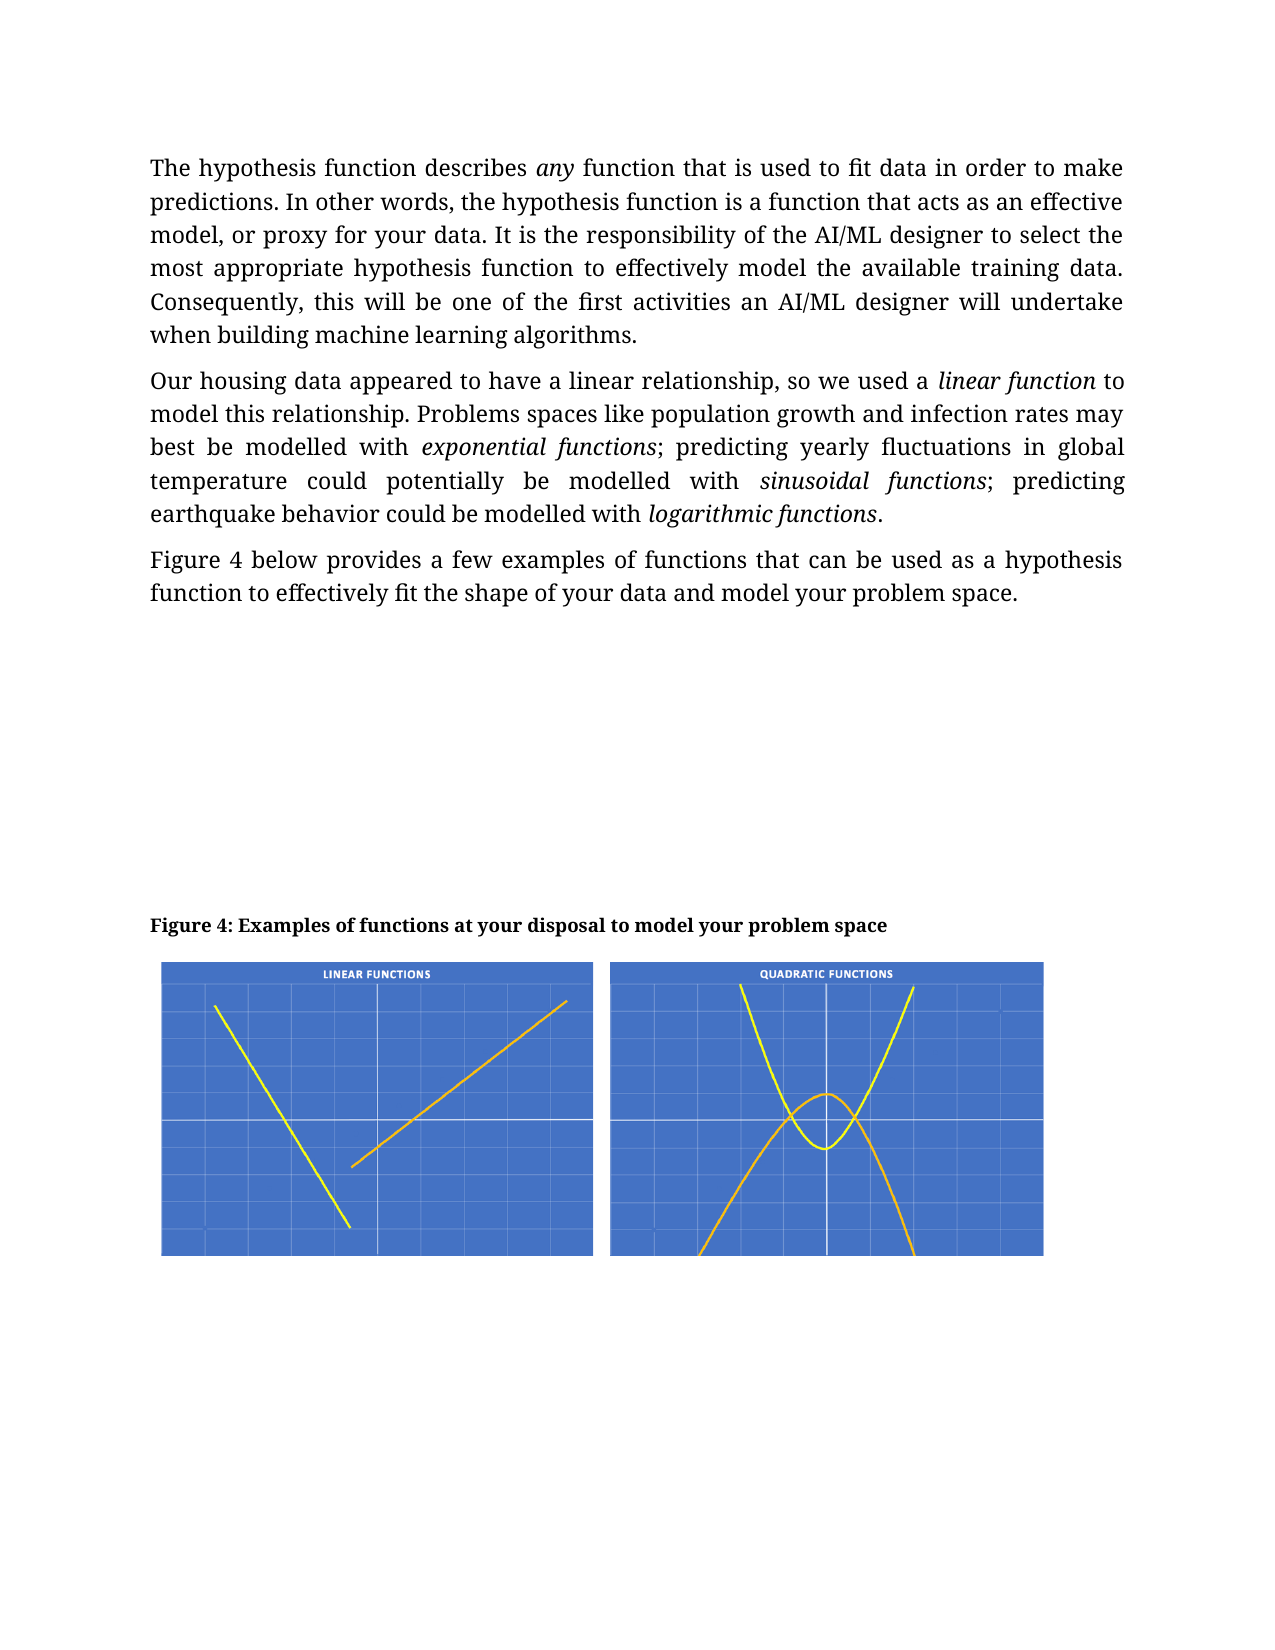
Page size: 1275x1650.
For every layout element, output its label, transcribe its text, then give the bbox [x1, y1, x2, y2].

text The hypothesis function describes any function that is used to fit data in order to make predictions. In other words, the hypothesis function is a function that acts as an effective model, or proxy for your data. It is the responsibility of the AI/ML designer to select the most appropriate hypothesis function to effectively model the available training data. Consequently, this will be one of the first activities an AI/ML designer will undertake when building machine learning algorithms. [150, 150, 1125, 350]
picture [610, 962, 1044, 1256]
picture [161, 962, 594, 1256]
table_header [599, 963, 1049, 1268]
text Figure 4: Examples of functions at your disposal to model your problem space [150, 912, 1125, 938]
table_header [150, 963, 599, 1268]
text Our housing data appeared to have a linear relationship, so we used a linear function to model this relationship. Problems spaces like population growth and infection rates may best be modelled with exponential functions; predicting yearly fluctuations in global temperature could potentially be modelled with sinusoidal functions; predicting earthquake behavior could be modelled with logarithmic functions. [150, 362, 1125, 529]
text Figure 4 below provides a few examples of functions that can be used as a hypothesis function to effectively fit the shape of your data and model your problem space. [150, 542, 1125, 608]
